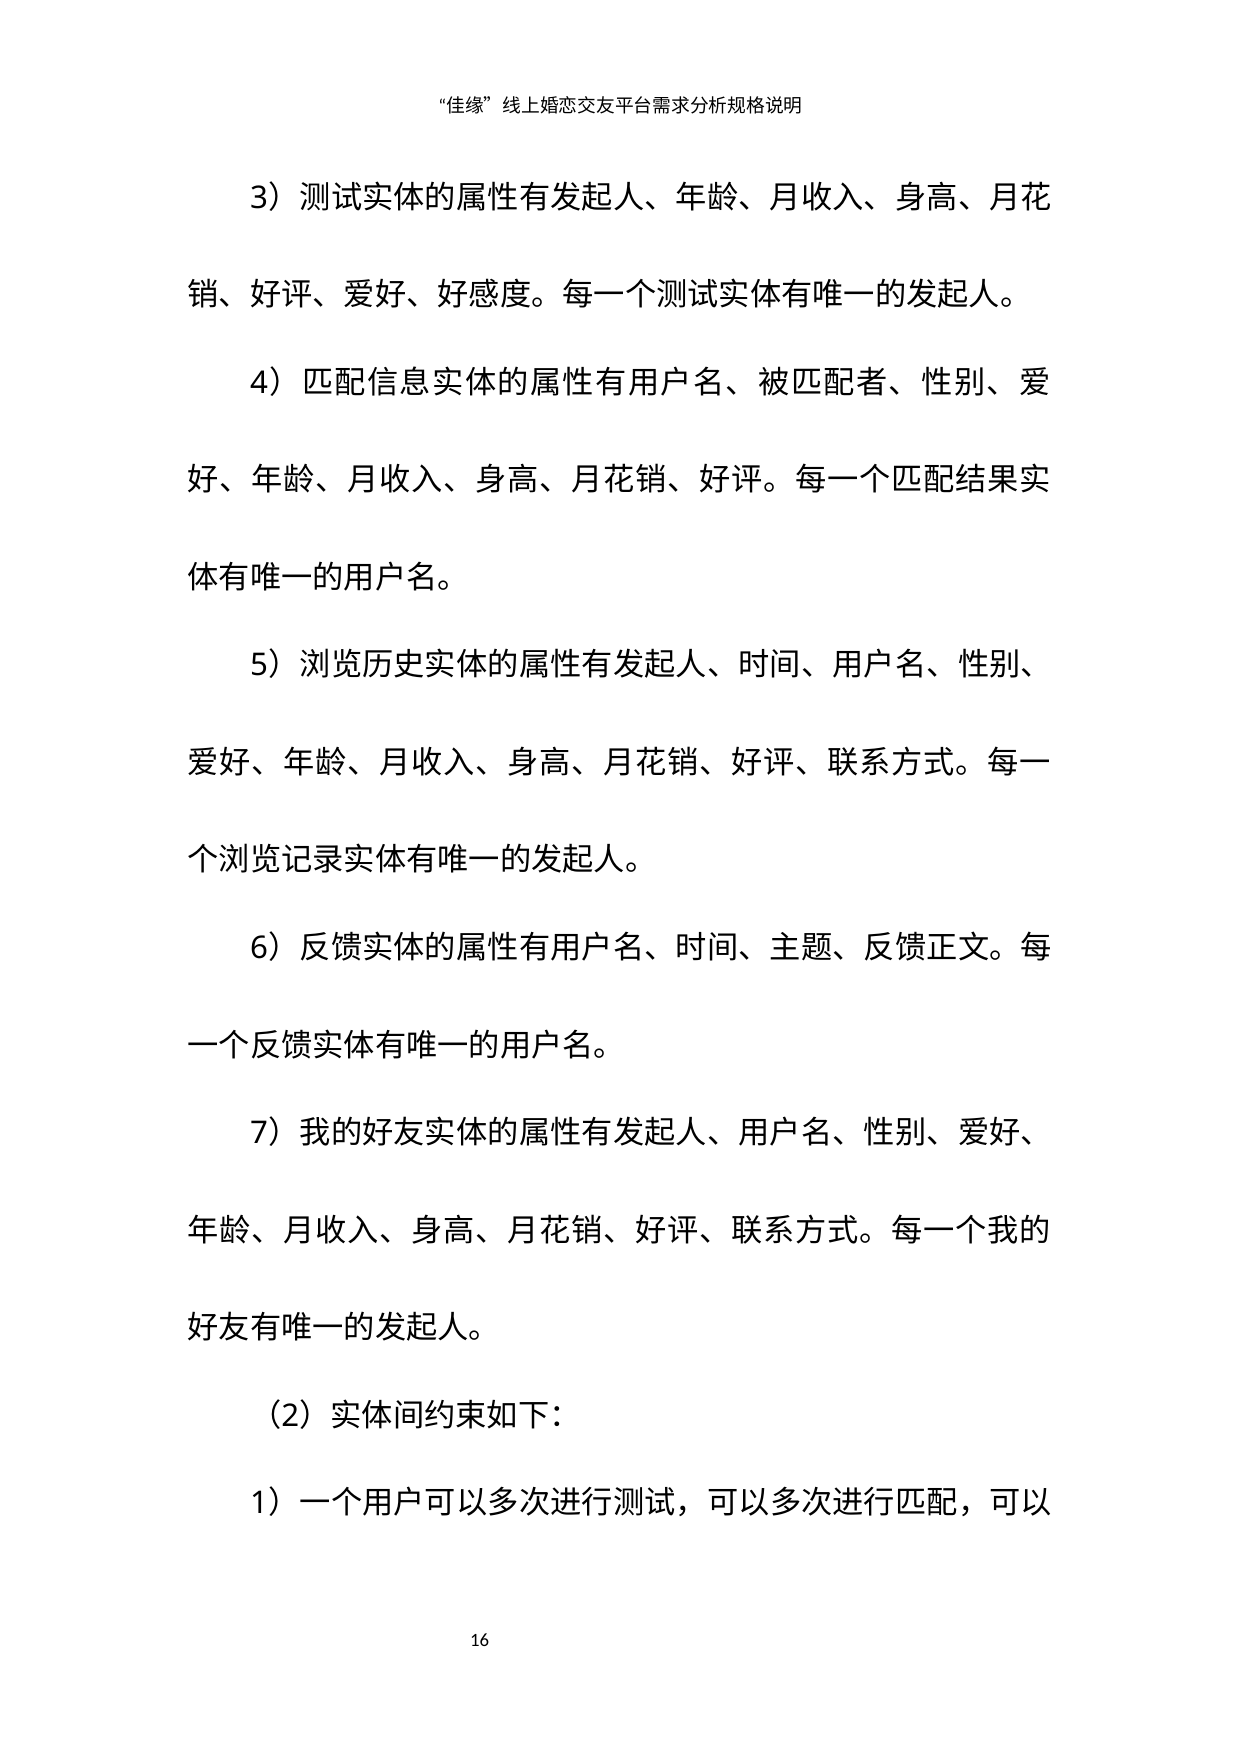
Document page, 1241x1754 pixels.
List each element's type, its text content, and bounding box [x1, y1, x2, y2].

list （2）实体间约束如下： [187, 1380, 1053, 1445]
list 4）匹配信息实体的属性有用户名、被匹配者、性别、爱好、年龄、月收入、身高、月花销、好评。每一个匹配结果实体有唯一的用户名。 [187, 347, 1053, 607]
list 5）浏览历史实体的属性有发起人、时间、用户名、性别、爱好、年龄、月收入、身高、月花销、好评、联系方式。每一个浏览记录实体有唯一的发起人。 [187, 630, 1053, 890]
list 3）测试实体的属性有发起人、年龄、月收入、身高、月花销、好评、爱好、好感度。每一个测试实体有唯一的发起人。 [187, 162, 1053, 324]
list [187, 1468, 1053, 1533]
list 6）反馈实体的属性有用户名、时间、主题、反馈正文。每一个反馈实体有唯一的用户名。 [187, 912, 1053, 1075]
list 7）我的好友实体的属性有发起人、用户名、性别、爱好、年龄、月收入、身高、月花销、好评、联系方式。每一个我的好友有唯一的发起人。 [187, 1097, 1053, 1357]
